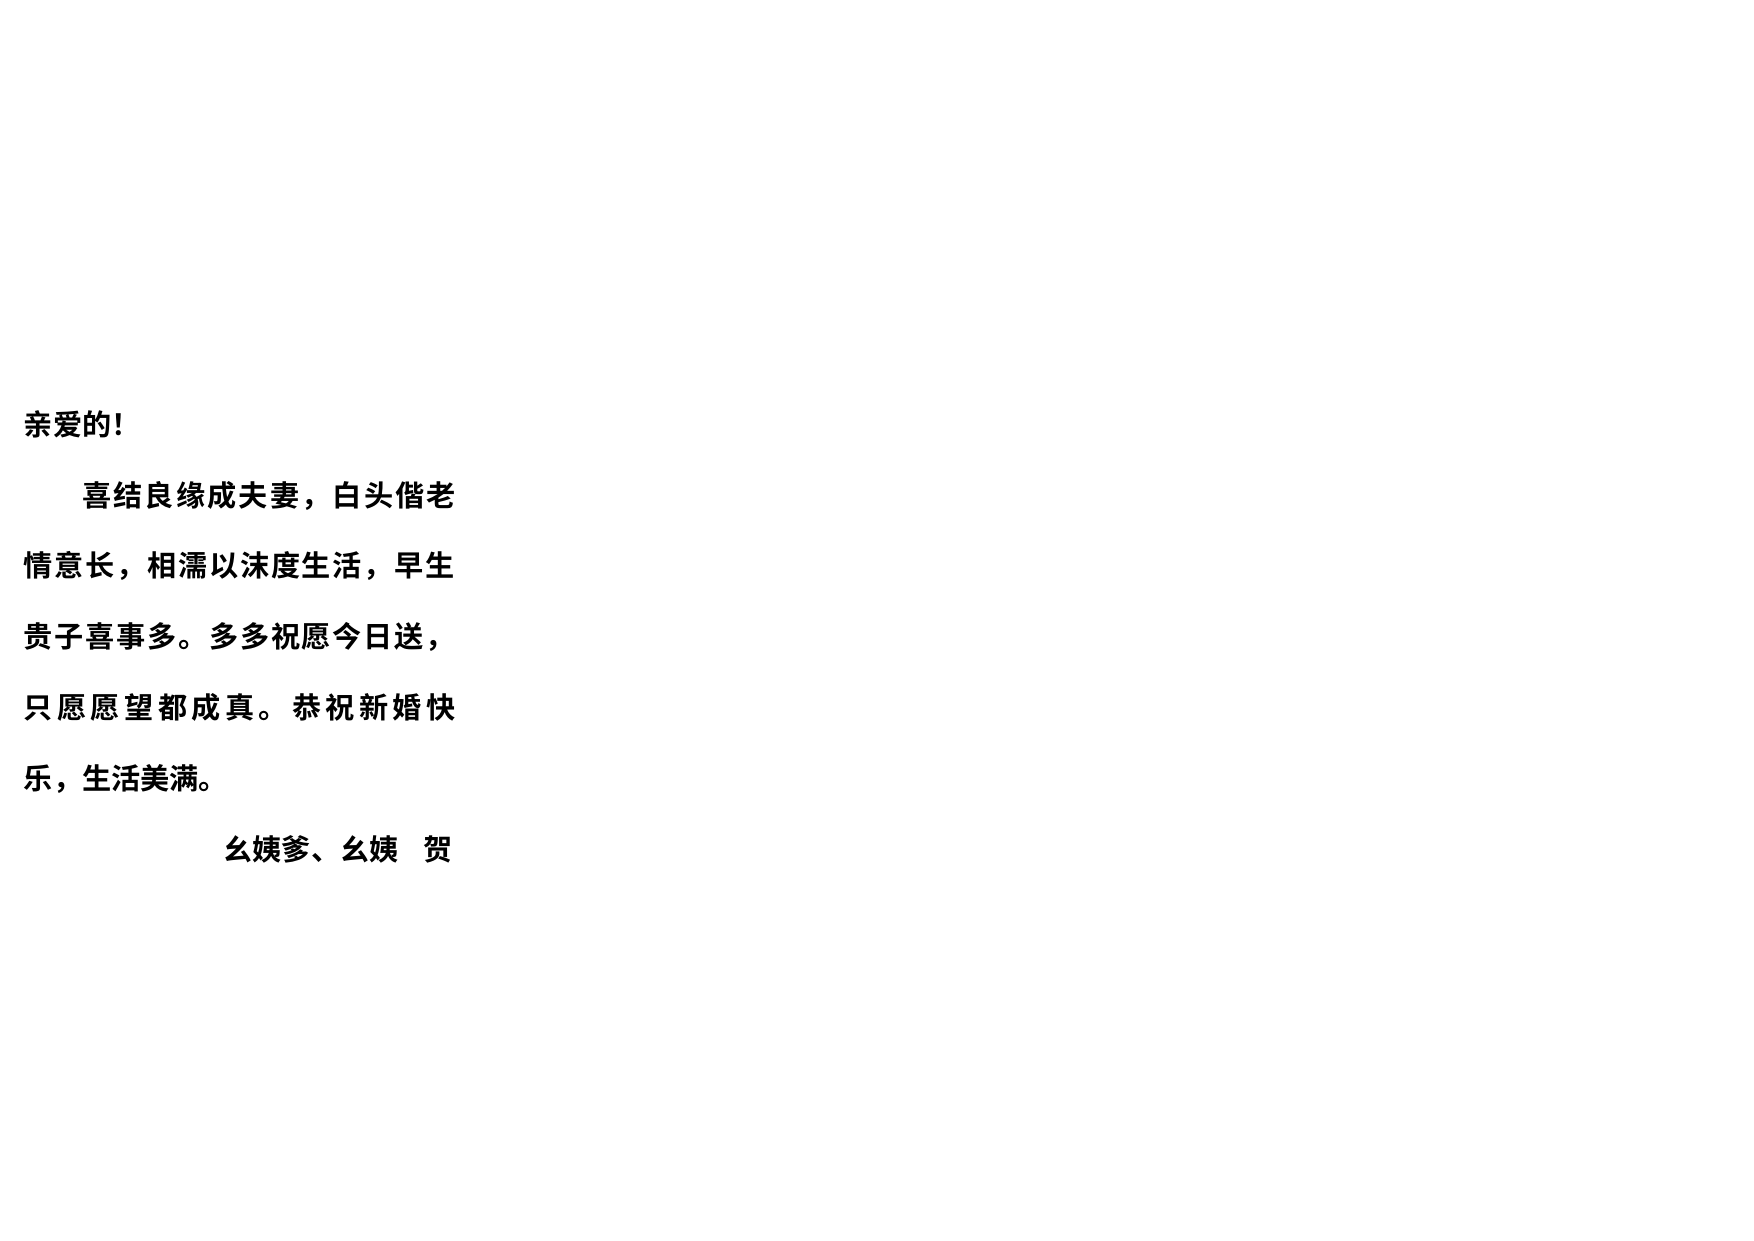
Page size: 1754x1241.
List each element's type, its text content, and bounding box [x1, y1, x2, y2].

table_cell 贺 [409, 812, 467, 883]
text 亲爱的！ [24, 387, 1636, 458]
table_header 喜结良缘成夫妻，白头偕老情意长，相濡以沫度生活，早生贵子喜事多。多多祝愿今日送，只愿愿望都成真。恭祝新婚快乐，生活美满。 [13, 458, 467, 812]
table_cell 幺姨爹、幺姨 [13, 812, 409, 883]
